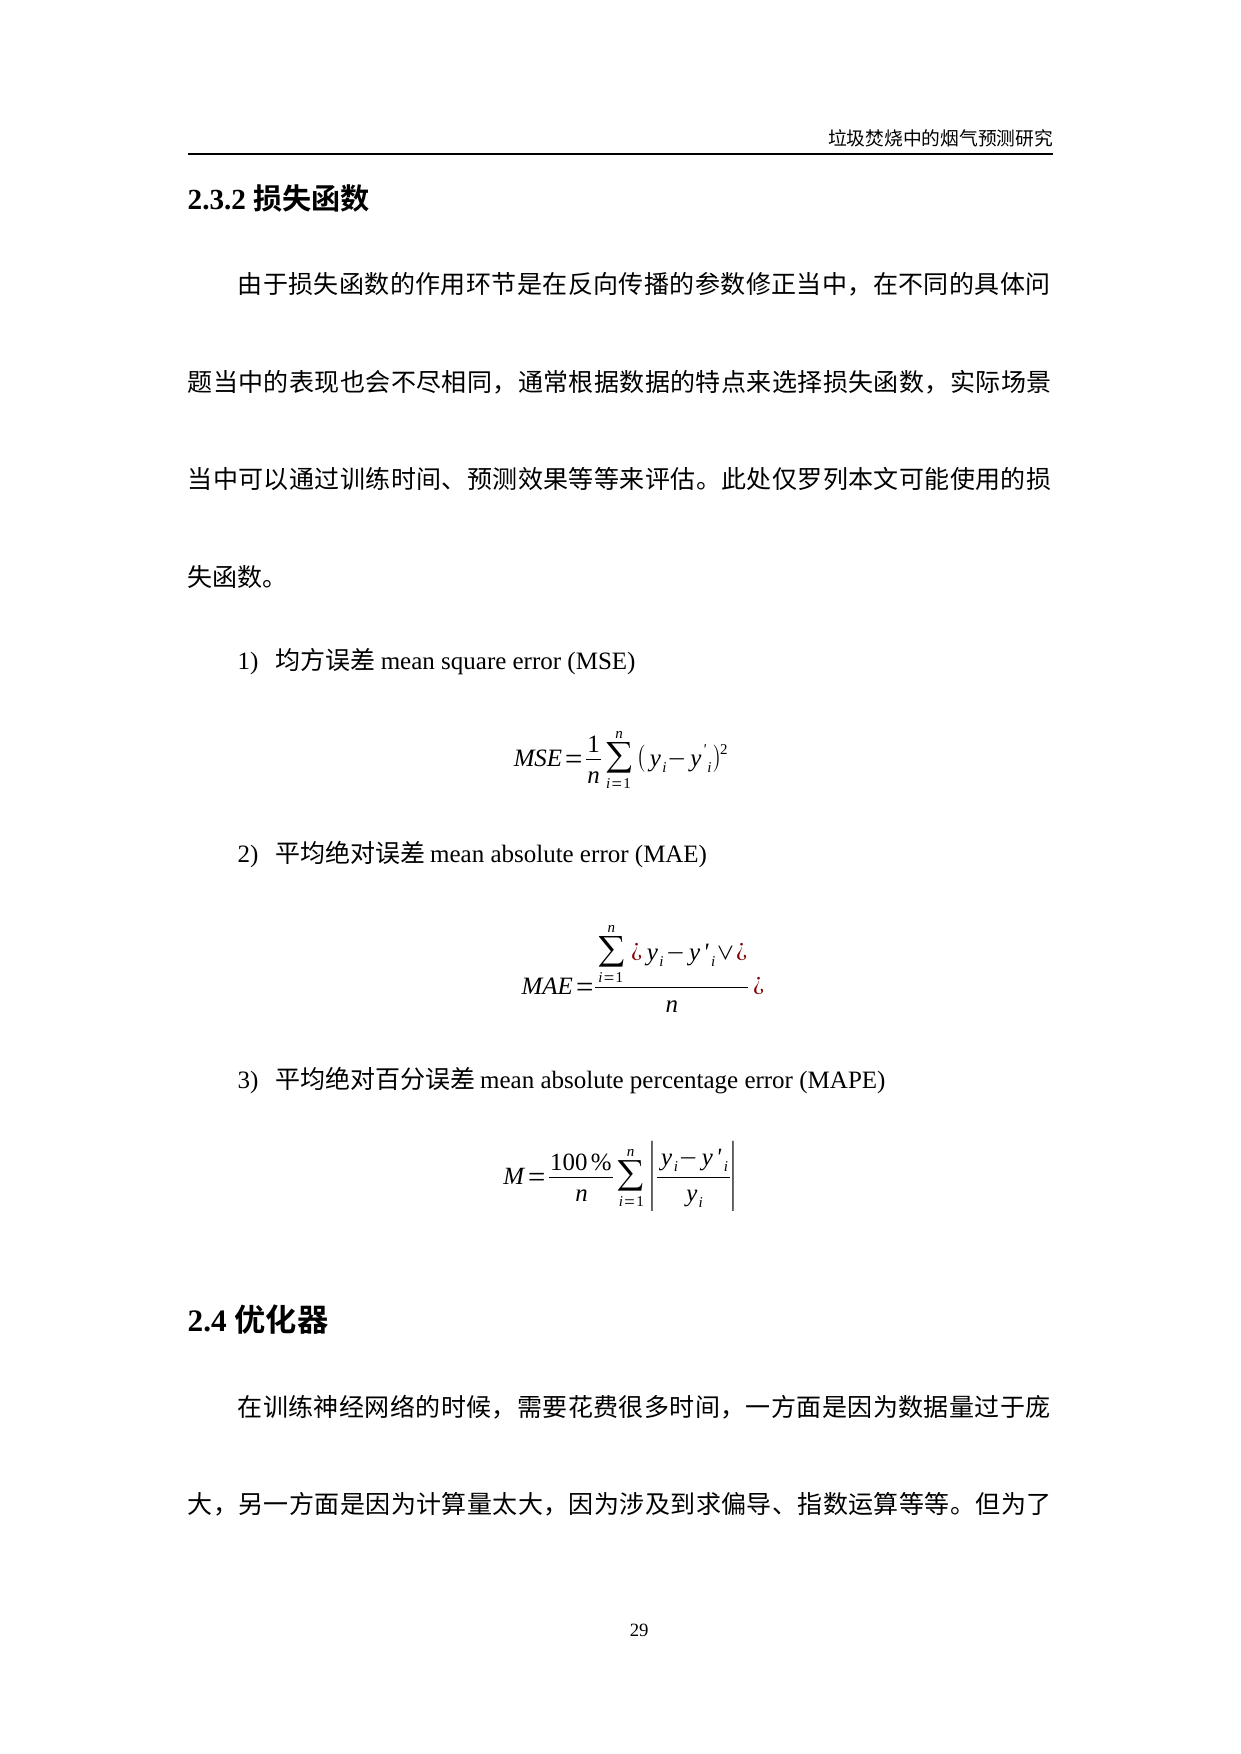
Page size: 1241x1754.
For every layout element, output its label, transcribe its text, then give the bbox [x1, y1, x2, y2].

list 均方误差 mean square error (MSE) [187, 626, 1053, 691]
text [187, 1373, 1053, 1535]
text 由于损失函数的作用环节是在反向传播的参数修正当中，在不同的具体问题当中的表现也会不尽相同，通常根据数据的特点来选择损失函数，实际场景当中可以通过训练时间、预测效果等等来评估。此处仅罗列本文可能使用的损失函数。 [187, 251, 1053, 608]
subtitle 2.4 优化器 [187, 1285, 1053, 1350]
subtitle 2.3.2 损失函数 [187, 164, 1053, 229]
list 平均绝对误差mean absolute error (MAE) [187, 819, 1053, 884]
list 平均绝对百分误差mean absolute percentage error (MAPE) [187, 1045, 1053, 1110]
